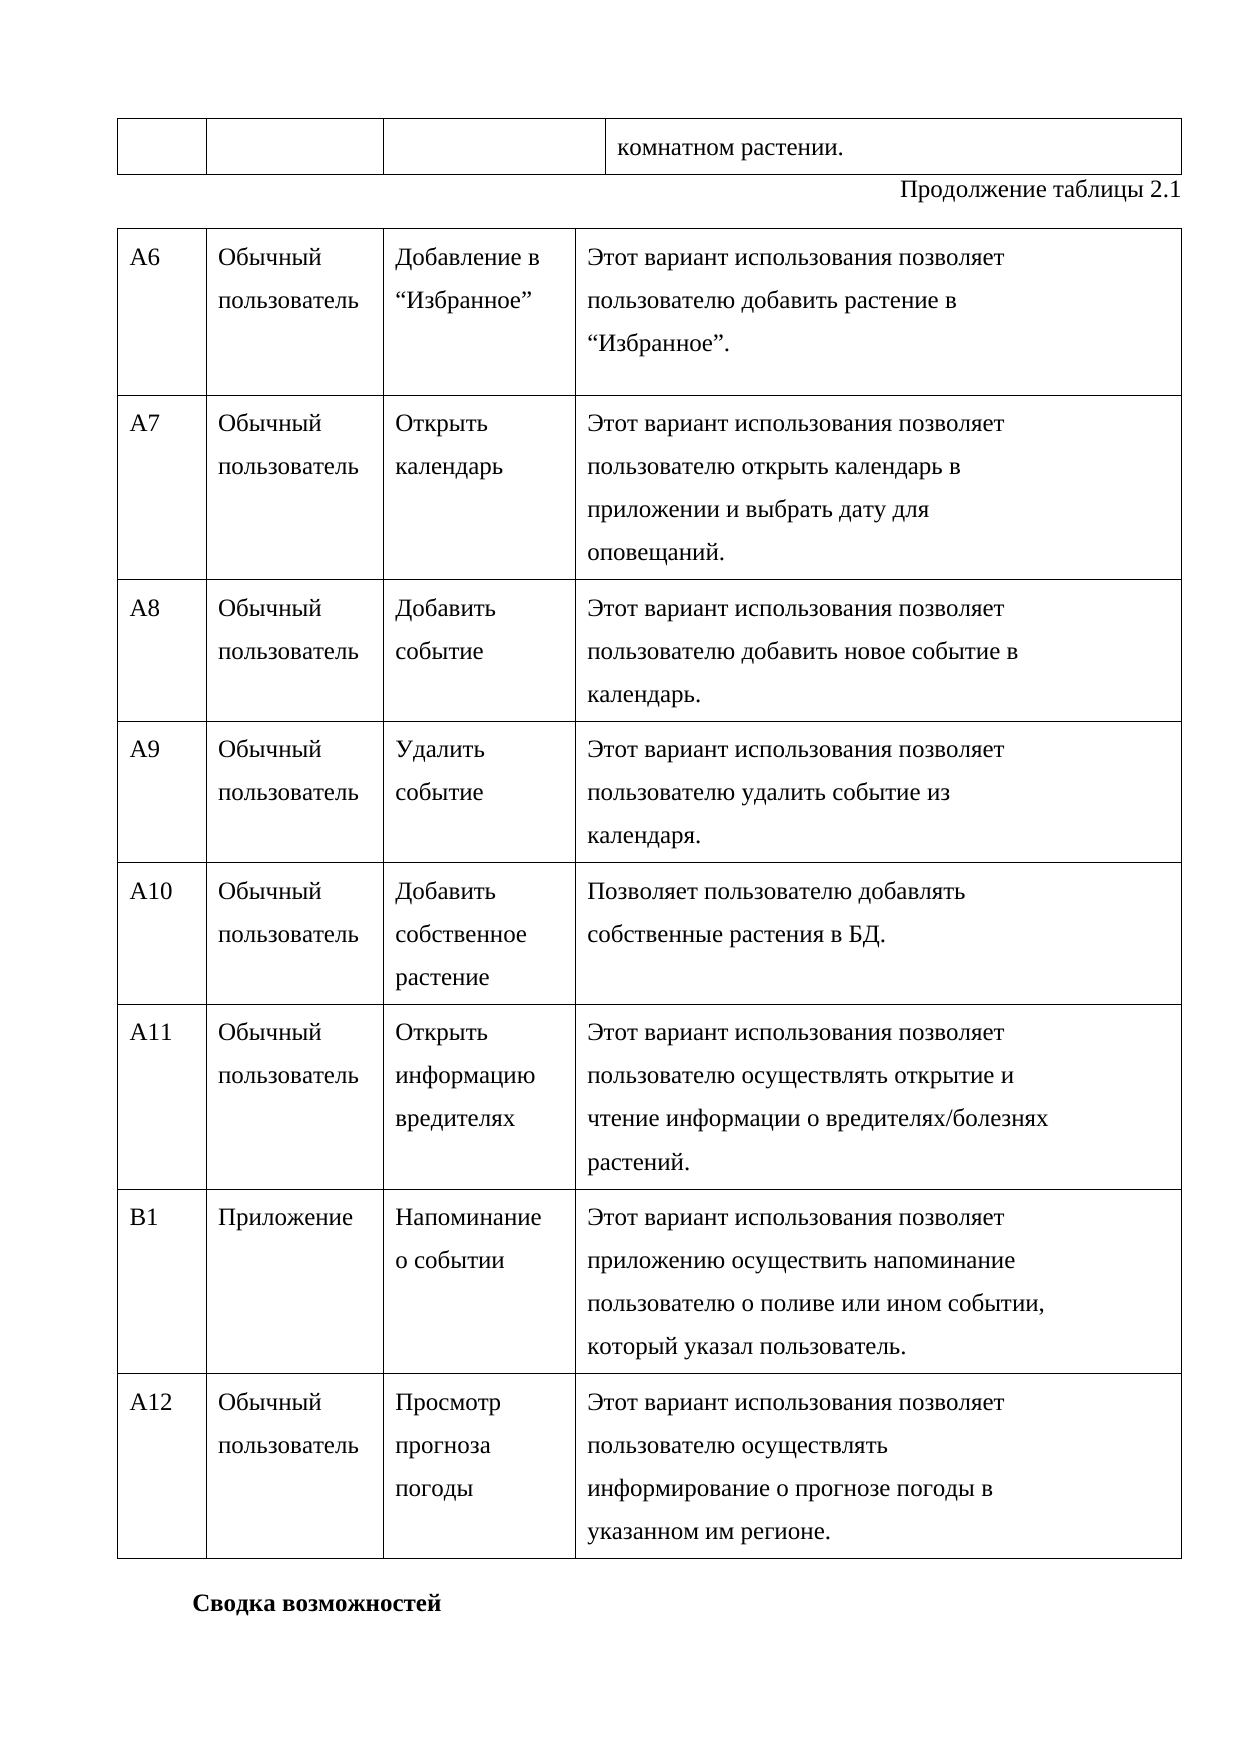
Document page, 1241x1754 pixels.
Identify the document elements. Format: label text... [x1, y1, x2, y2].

table_header Этот вариант использования позволяет пользователю добавить растение в “Избранное”. [576, 229, 1181, 394]
table_cell Этот вариант использования позволяет пользователю открыть календарь в приложении и выбрать дату для оповещаний. [576, 396, 1181, 579]
subtitle Сводка возможностей [118, 1588, 1181, 1617]
table_cell B1 [118, 1190, 206, 1373]
table_cell Обычный пользователь [207, 1005, 383, 1188]
table_cell Приложение [207, 1190, 383, 1373]
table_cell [606, 119, 1181, 173]
table_cell Этот вариант использования позволяет приложению осуществить напоминание пользователю о поливе или ином событии, который указал пользователь. [576, 1190, 1181, 1373]
table_cell Просмотр прогноза погоды [384, 1374, 575, 1558]
table_cell Напоминание о событии [384, 1190, 575, 1373]
table_header Обычный пользователь [207, 229, 383, 394]
table_cell A8 [118, 580, 206, 721]
text Продолжение таблицы 2.1 [118, 175, 1181, 203]
table_cell Этот вариант использования позволяет пользователю осуществлять открытие и чтение информации о вредителях/болезнях растений. [576, 1005, 1181, 1188]
table_cell Удалить событие [384, 722, 575, 862]
table_cell Обычный пользователь [207, 580, 383, 721]
table_cell Добавить собственное растение [384, 863, 575, 1004]
table_cell A12 [118, 1374, 206, 1558]
table_cell A9 [118, 722, 206, 862]
table_cell A10 [118, 863, 206, 1004]
table_header A6 [118, 229, 206, 394]
table_cell Позволяет пользователю добавлять собственные растения в БД. [576, 863, 1181, 1004]
table_cell Обычный пользователь [207, 1374, 383, 1558]
table_cell Обычный пользователь [207, 396, 383, 579]
table_header Добавление в “Избранное” [384, 229, 575, 394]
table_cell A11 [118, 1005, 206, 1188]
table_cell A7 [118, 396, 206, 579]
table_cell Открыть календарь [384, 396, 575, 579]
table_cell Этот вариант использования позволяет пользователю осуществлять информирование о прогнозе погоды в указанном им регионе. [576, 1374, 1181, 1558]
table_cell Добавить событие [384, 580, 575, 721]
table_cell A5 [118, 119, 206, 173]
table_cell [384, 119, 605, 173]
table_cell Обычный пользователь [207, 722, 383, 862]
table_cell Обычный пользователь [207, 863, 383, 1004]
table_cell Этот вариант использования позволяет пользователю добавить новое событие в календарь. [576, 580, 1181, 721]
table_cell Открыть информацию вредителях [384, 1005, 575, 1188]
table_cell Этот вариант использования позволяет пользователю удалить событие из календаря. [576, 722, 1181, 862]
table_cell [207, 119, 383, 173]
